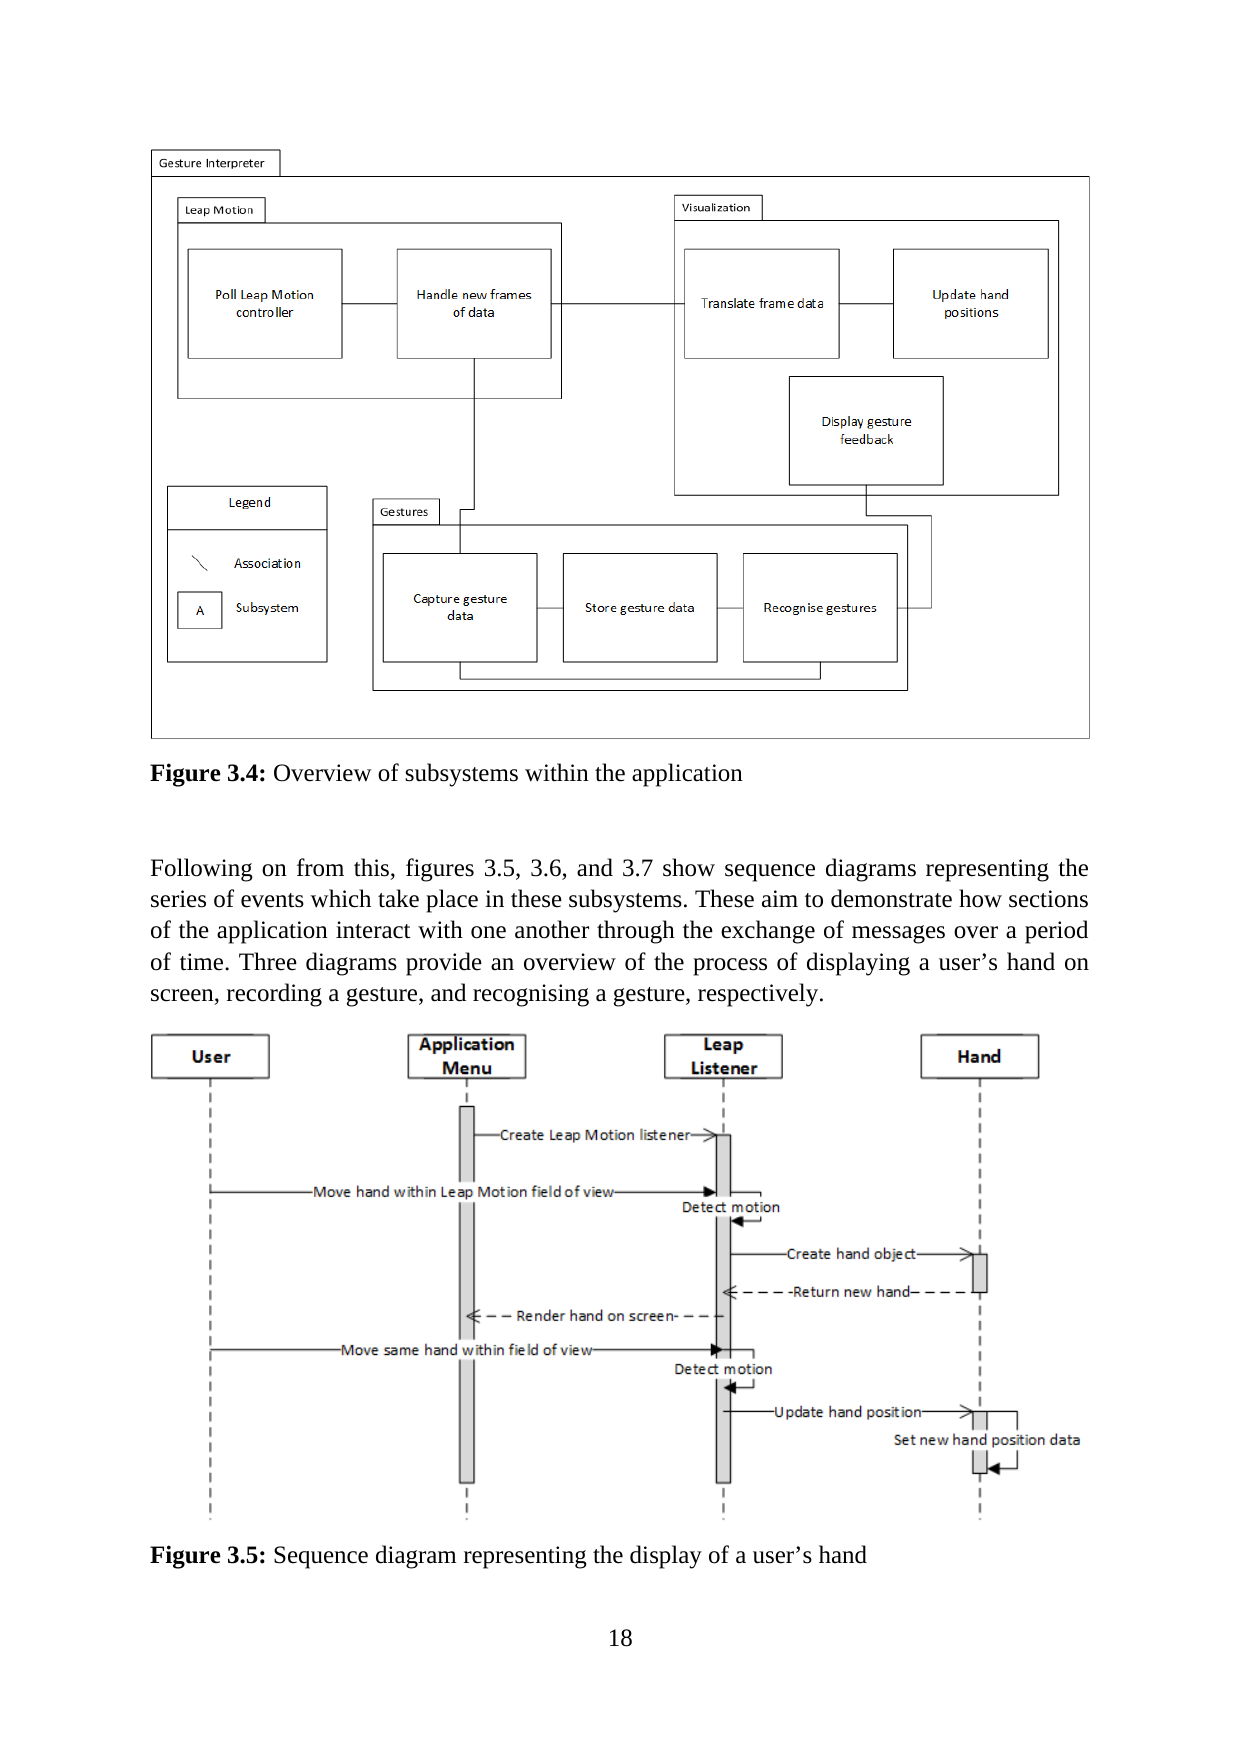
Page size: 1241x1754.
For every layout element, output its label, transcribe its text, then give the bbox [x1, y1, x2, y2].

picture [150, 1025, 1090, 1521]
text Following on from this, figures 3.5, 3.6, and 3.7 show sequence diagrams representing the series of events which take place in these subsystems. These aim to demonstrate how sections of the application interact with one another through the exchange of messages over a period of time. Three diagrams provide an overview of the process of displaying a user’s hand on screen, recording a gesture, and recognising a gesture, respectively. [150, 853, 1090, 1006]
text Figure 3.4: Overview of subsystems within the application [150, 758, 1090, 787]
text Figure 3.5: Sequence diagram representing the display of a user’s hand [150, 1540, 1090, 1568]
picture [150, 149, 1090, 739]
